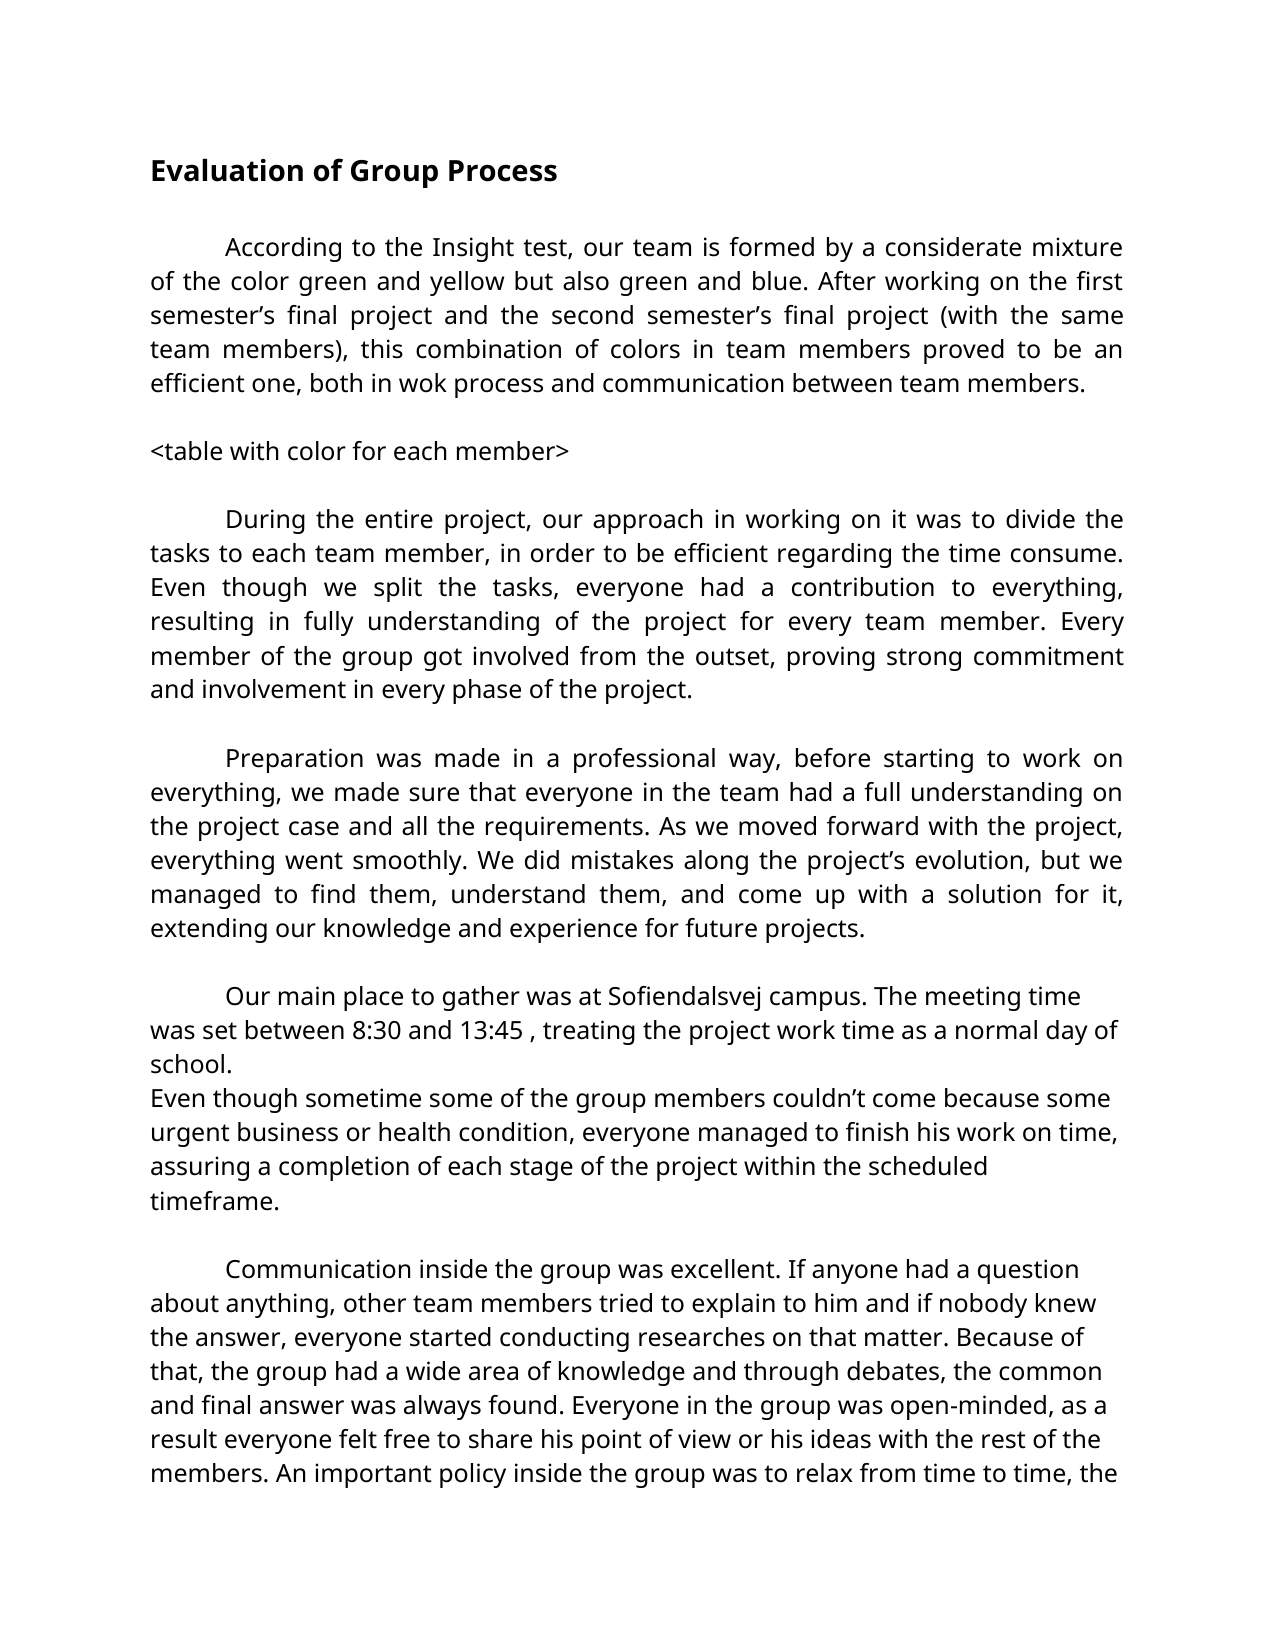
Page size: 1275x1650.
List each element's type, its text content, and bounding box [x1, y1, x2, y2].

text Evaluation of Group Process [150, 150, 1125, 190]
text Our main place to gather was at Sofiendalsvej campus. The meeting time was set between 8:30 and 13:45 , treating the project work time as a normal day of school. [150, 979, 1125, 1081]
text Preparation was made in a professional way, before starting to work on everything, we made sure that everyone in the team had a full understanding on the project case and all the requirements. As we moved forward with the project, everything went smoothly. We did mistakes along the project’s evolution, but we managed to find them, understand them, and come up with a solution for it, extending our knowledge and experience for future projects. [150, 740, 1125, 945]
text During the entire project, our approach in working on it was to divide the tasks to each team member, in order to be efficient regarding the time consume. Even though we split the tasks, everyone had a contribution to everything, resulting in fully understanding of the project for every team member. Every member of the group got involved from the outset, proving strong commitment and involvement in every phase of the project. [150, 502, 1125, 706]
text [150, 1251, 1125, 1490]
text <table with color for each member> [150, 434, 1125, 468]
text Even though sometime some of the group members couldn’t come because some urgent business or health condition, everyone managed to finish his work on time, assuring a completion of each stage of the project within the scheduled timeframe. [150, 1081, 1125, 1217]
text According to the Insight test, our team is formed by a considerate mixture of the color green and yellow but also green and blue. After working on the first semester’s final project and the second semester’s final project (with the same team members), this combination of colors in team members proved to be an efficient one, both in wok process and communication between team members. [150, 229, 1125, 400]
